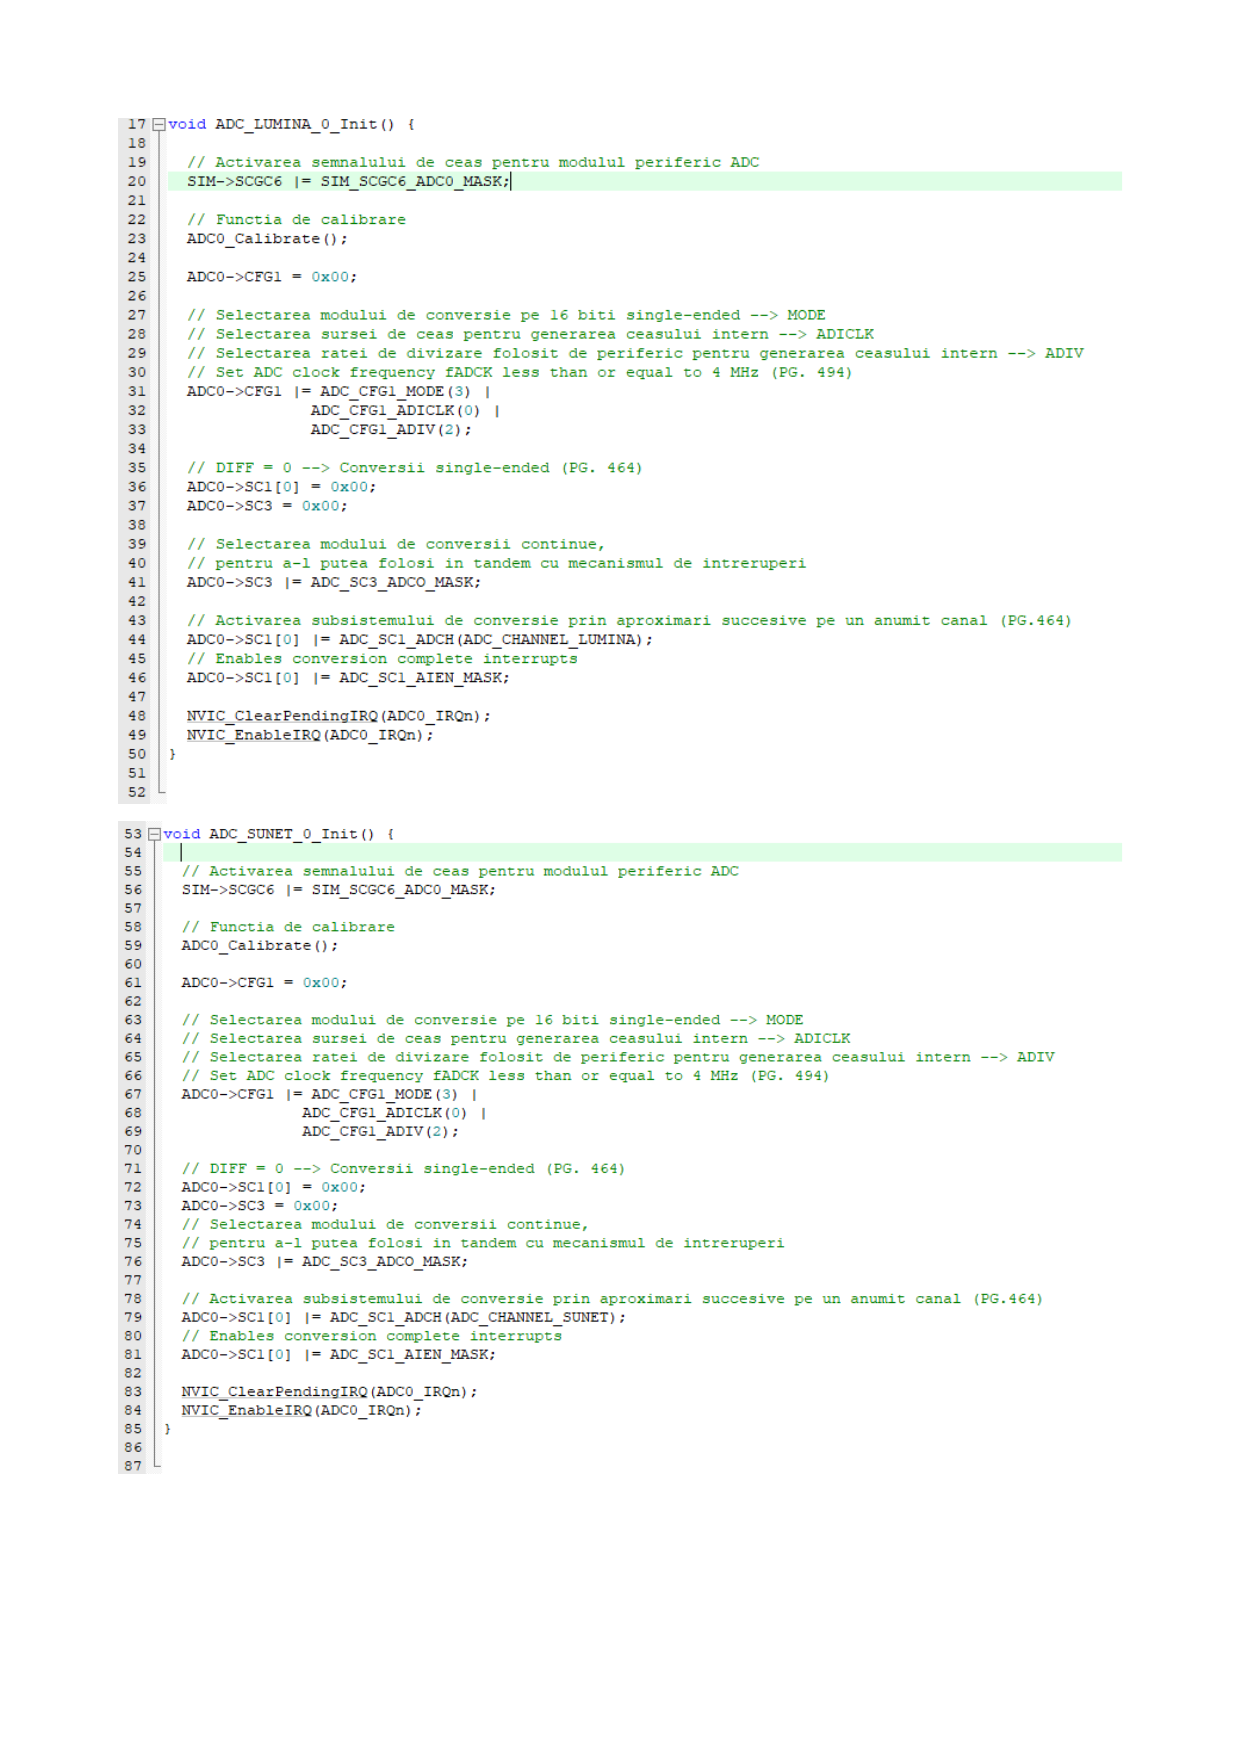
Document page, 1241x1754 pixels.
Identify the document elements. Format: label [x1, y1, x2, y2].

picture [118, 118, 1123, 804]
picture [118, 821, 1123, 1474]
